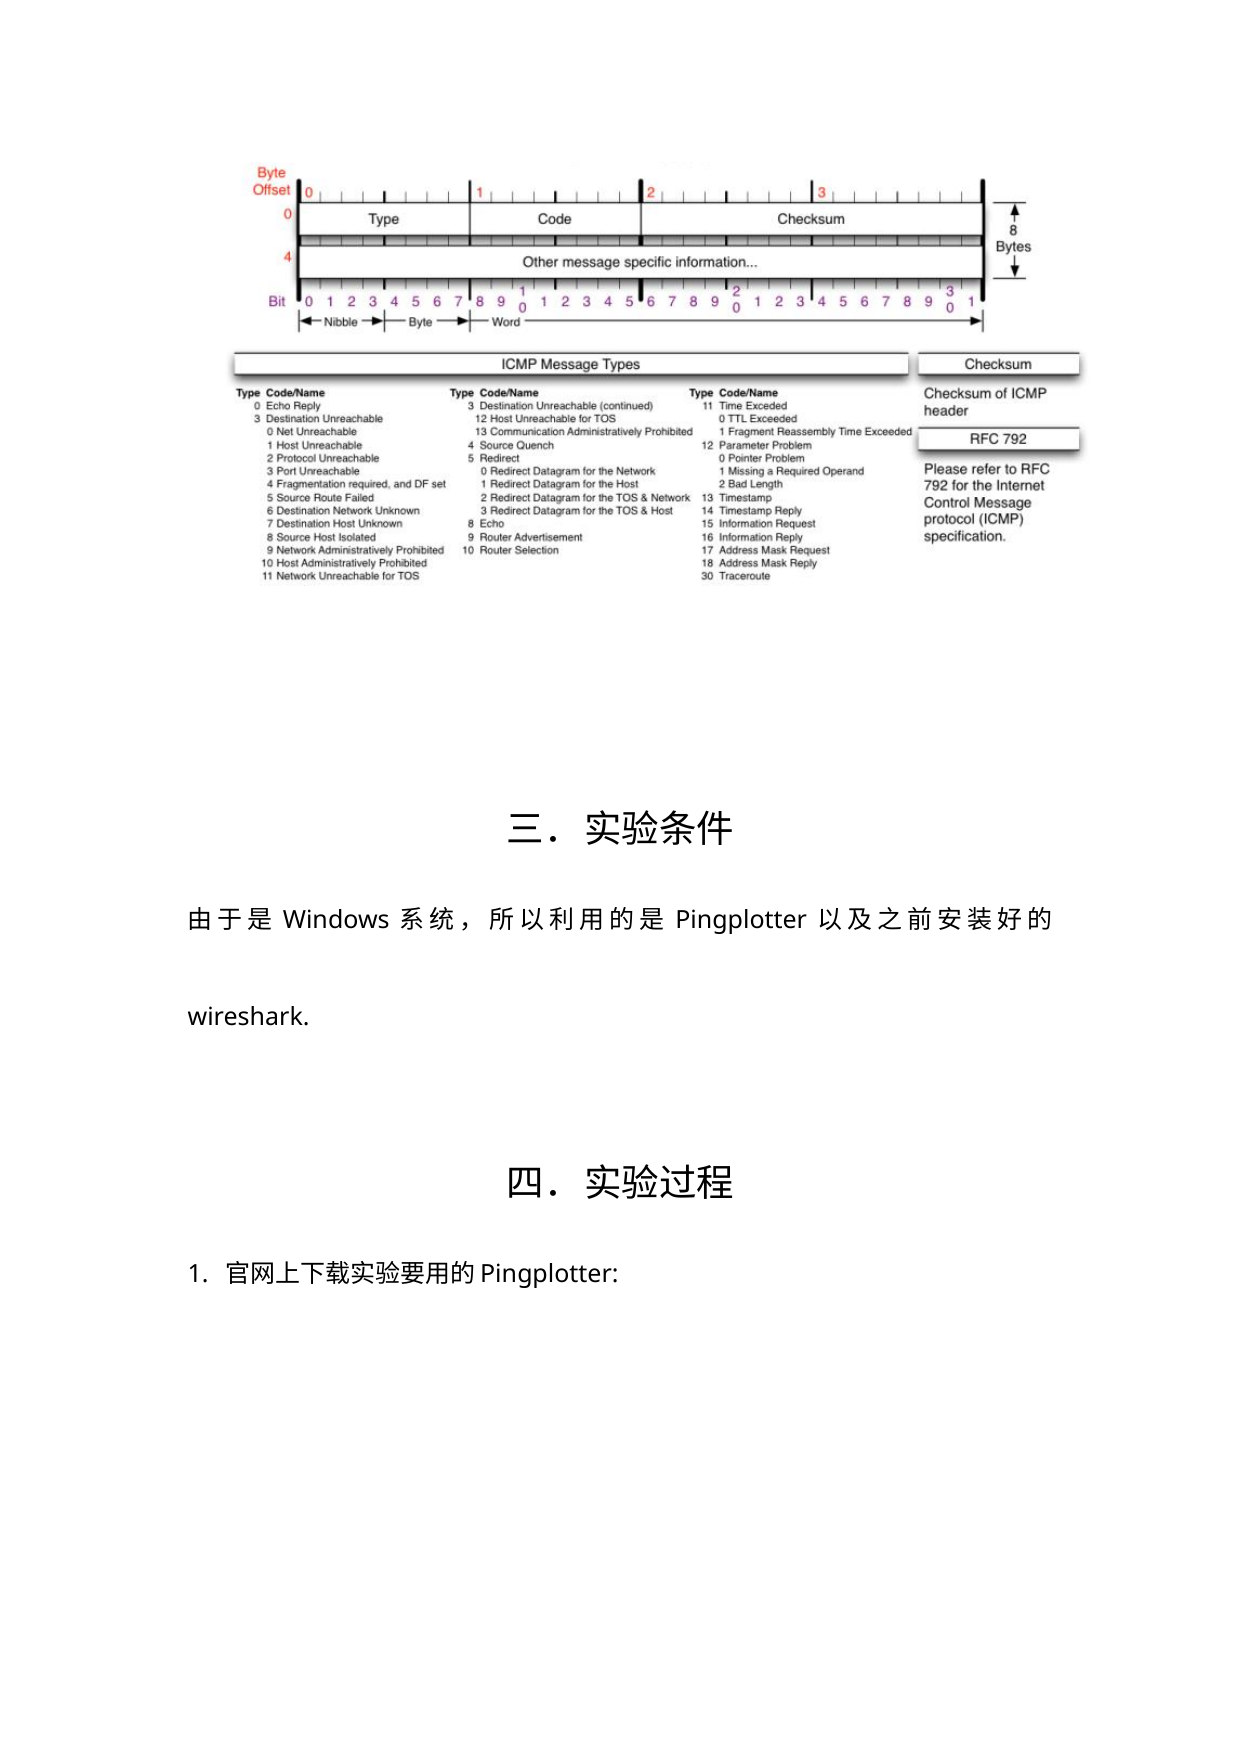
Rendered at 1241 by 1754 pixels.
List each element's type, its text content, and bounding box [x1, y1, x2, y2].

list 官网上下载实验要用的Pingplotter: [187, 1239, 1053, 1304]
text 由于是Windows系统，所以利用的是Pingplotter以及之前安装好的wireshark. [187, 886, 1053, 1048]
picture [225, 162, 1091, 586]
list 实验过程 [187, 1147, 1053, 1212]
list 实验条件 [187, 793, 1053, 858]
